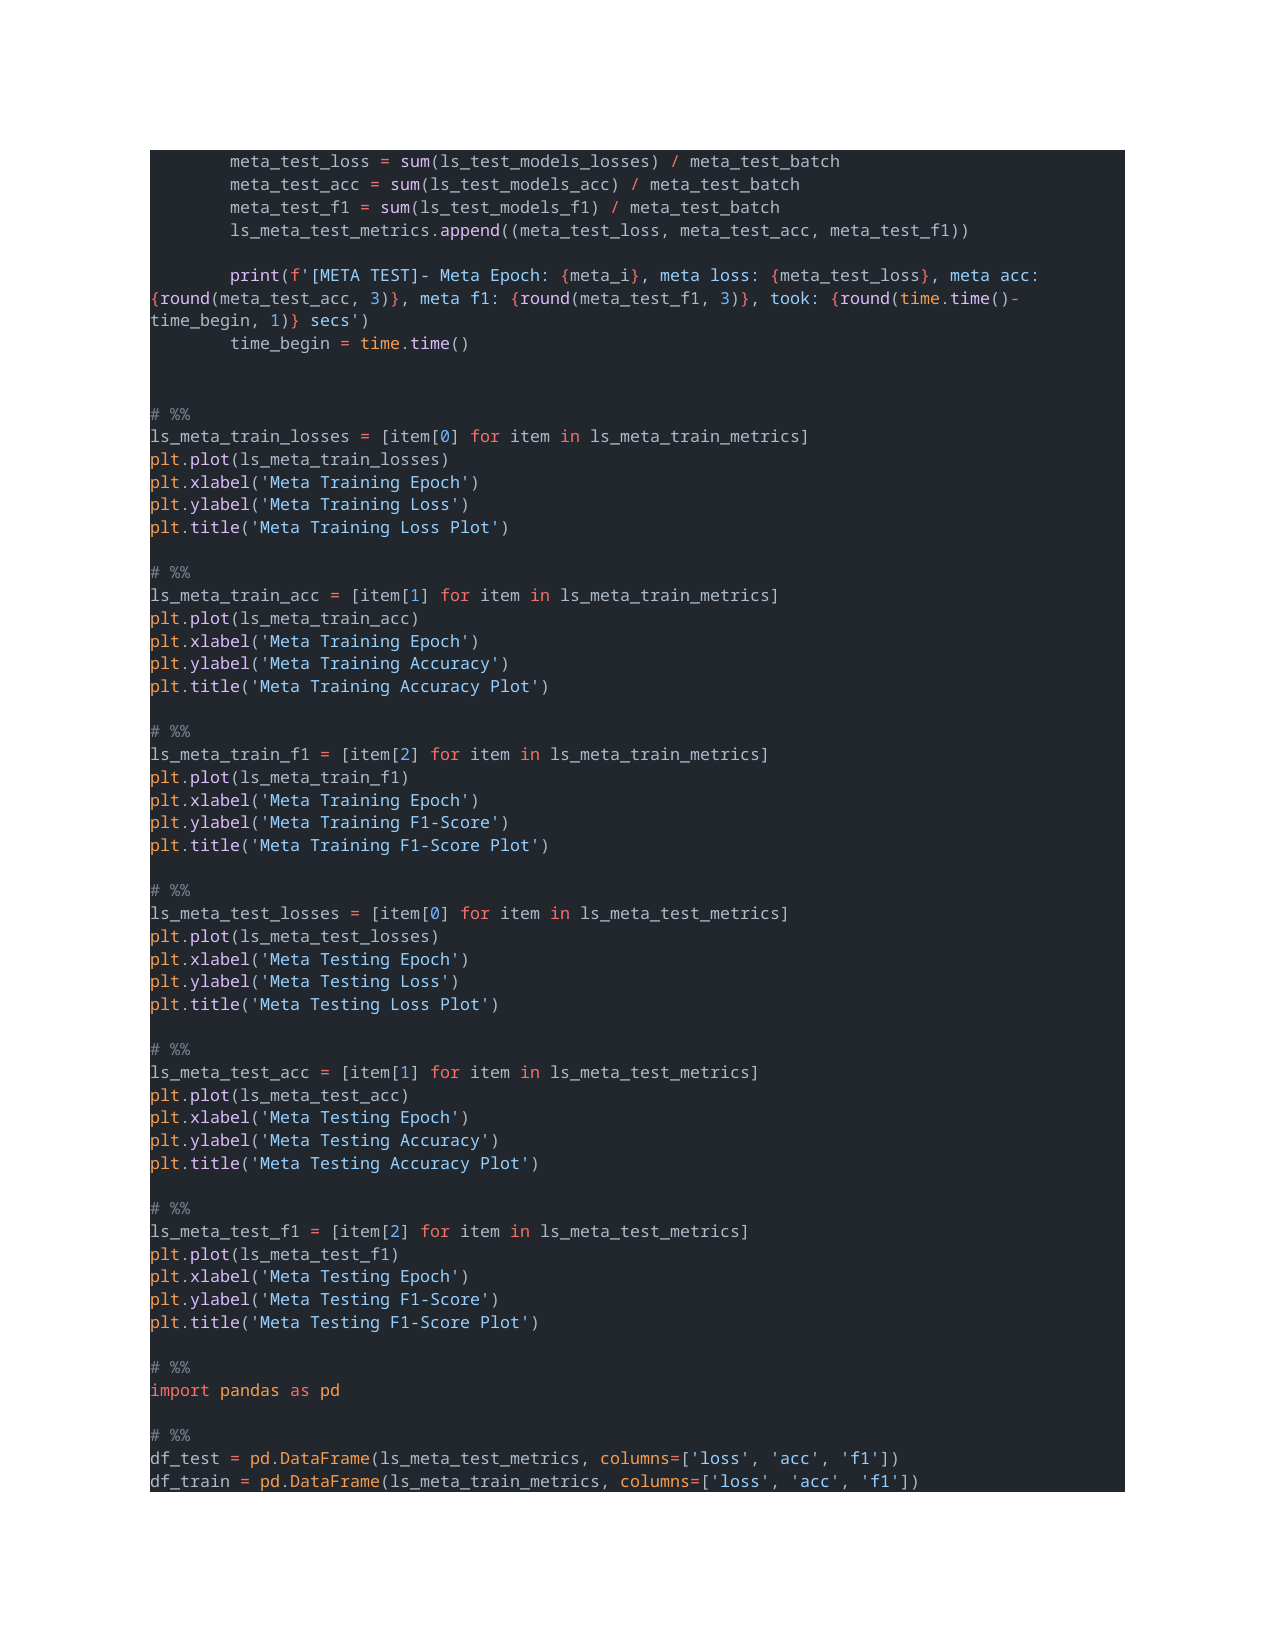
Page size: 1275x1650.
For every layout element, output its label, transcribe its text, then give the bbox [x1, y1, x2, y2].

text plt.title('Meta Training F1-Score Plot') [150, 833, 1125, 856]
text plt.xlabel('Meta Training Epoch') [150, 470, 1125, 493]
text ls_meta_train_f1 = [item[2] for item in ls_meta_train_metrics] [150, 743, 1125, 765]
text # %% [150, 720, 1125, 743]
text plt.ylabel('Meta Training Loss') [150, 493, 1125, 516]
text # %% [150, 1038, 1125, 1061]
text ls_meta_test_acc = [item[1] for item in ls_meta_test_metrics] [150, 1061, 1125, 1083]
text df_train = pd.DataFrame(ls_meta_train_metrics, columns=['loss', 'acc', 'f1']) [150, 1469, 1125, 1492]
text time_begin = time.time() [150, 332, 1125, 354]
text import pandas as pd [150, 1378, 1125, 1401]
text plt.ylabel('Meta Testing Accuracy') [150, 1129, 1125, 1151]
text plt.title('Meta Testing Accuracy Plot') [150, 1151, 1125, 1174]
text print(f'[META TEST]- Meta Epoch: {meta_i}, meta loss: {meta_test_loss}, meta acc: {round(meta_test_acc, 3)}, meta f1: {round(meta_test_f1, 3)}, took: {round(time.time()-time_begin, 1)} secs') [150, 263, 1125, 332]
text ls_meta_train_losses = [item[0] for item in ls_meta_train_metrics] [150, 425, 1125, 447]
text plt.title('Meta Testing F1-Score Plot') [150, 1310, 1125, 1333]
text plt.plot(ls_meta_test_losses) [150, 924, 1125, 947]
text df_test = pd.DataFrame(ls_meta_test_metrics, columns=['loss', 'acc', 'f1']) [150, 1447, 1125, 1469]
text meta_test_loss = sum(ls_test_models_losses) / meta_test_batch [150, 150, 1125, 173]
text plt.xlabel('Meta Testing Epoch') [150, 947, 1125, 970]
text ls_meta_train_acc = [item[1] for item in ls_meta_train_metrics] [150, 584, 1125, 606]
text # %% [150, 879, 1125, 902]
text plt.ylabel('Meta Testing Loss') [150, 970, 1125, 992]
text plt.plot(ls_meta_train_f1) [150, 765, 1125, 788]
text plt.title('Meta Testing Loss Plot') [150, 992, 1125, 1015]
text meta_test_acc = sum(ls_test_models_acc) / meta_test_batch [150, 173, 1125, 195]
text meta_test_f1 = sum(ls_test_models_f1) / meta_test_batch [150, 195, 1125, 218]
text plt.ylabel('Meta Training F1-Score') [150, 811, 1125, 833]
text plt.title('Meta Training Loss Plot') [150, 516, 1125, 538]
text ls_meta_test_losses = [item[0] for item in ls_meta_test_metrics] [150, 902, 1125, 924]
text ls_meta_test_f1 = [item[2] for item in ls_meta_test_metrics] [150, 1219, 1125, 1242]
text plt.xlabel('Meta Testing Epoch') [150, 1265, 1125, 1288]
text # %% [150, 561, 1125, 584]
text # %% [150, 402, 1125, 425]
text plt.xlabel('Meta Training Epoch') [150, 788, 1125, 811]
text plt.xlabel('Meta Testing Epoch') [150, 1106, 1125, 1129]
text plt.title('Meta Training Accuracy Plot') [150, 674, 1125, 697]
text # %% [150, 1197, 1125, 1219]
text plt.ylabel('Meta Training Accuracy') [150, 652, 1125, 674]
text plt.plot(ls_meta_test_acc) [150, 1083, 1125, 1106]
text plt.plot(ls_meta_train_losses) [150, 447, 1125, 470]
text ls_meta_test_metrics.append((meta_test_loss, meta_test_acc, meta_test_f1)) [150, 218, 1125, 241]
text # %% [150, 1424, 1125, 1447]
text plt.plot(ls_meta_test_f1) [150, 1242, 1125, 1265]
text plt.ylabel('Meta Testing F1-Score') [150, 1288, 1125, 1310]
text # %% [150, 1356, 1125, 1378]
text plt.xlabel('Meta Training Epoch') [150, 629, 1125, 652]
text plt.plot(ls_meta_train_acc) [150, 606, 1125, 629]
